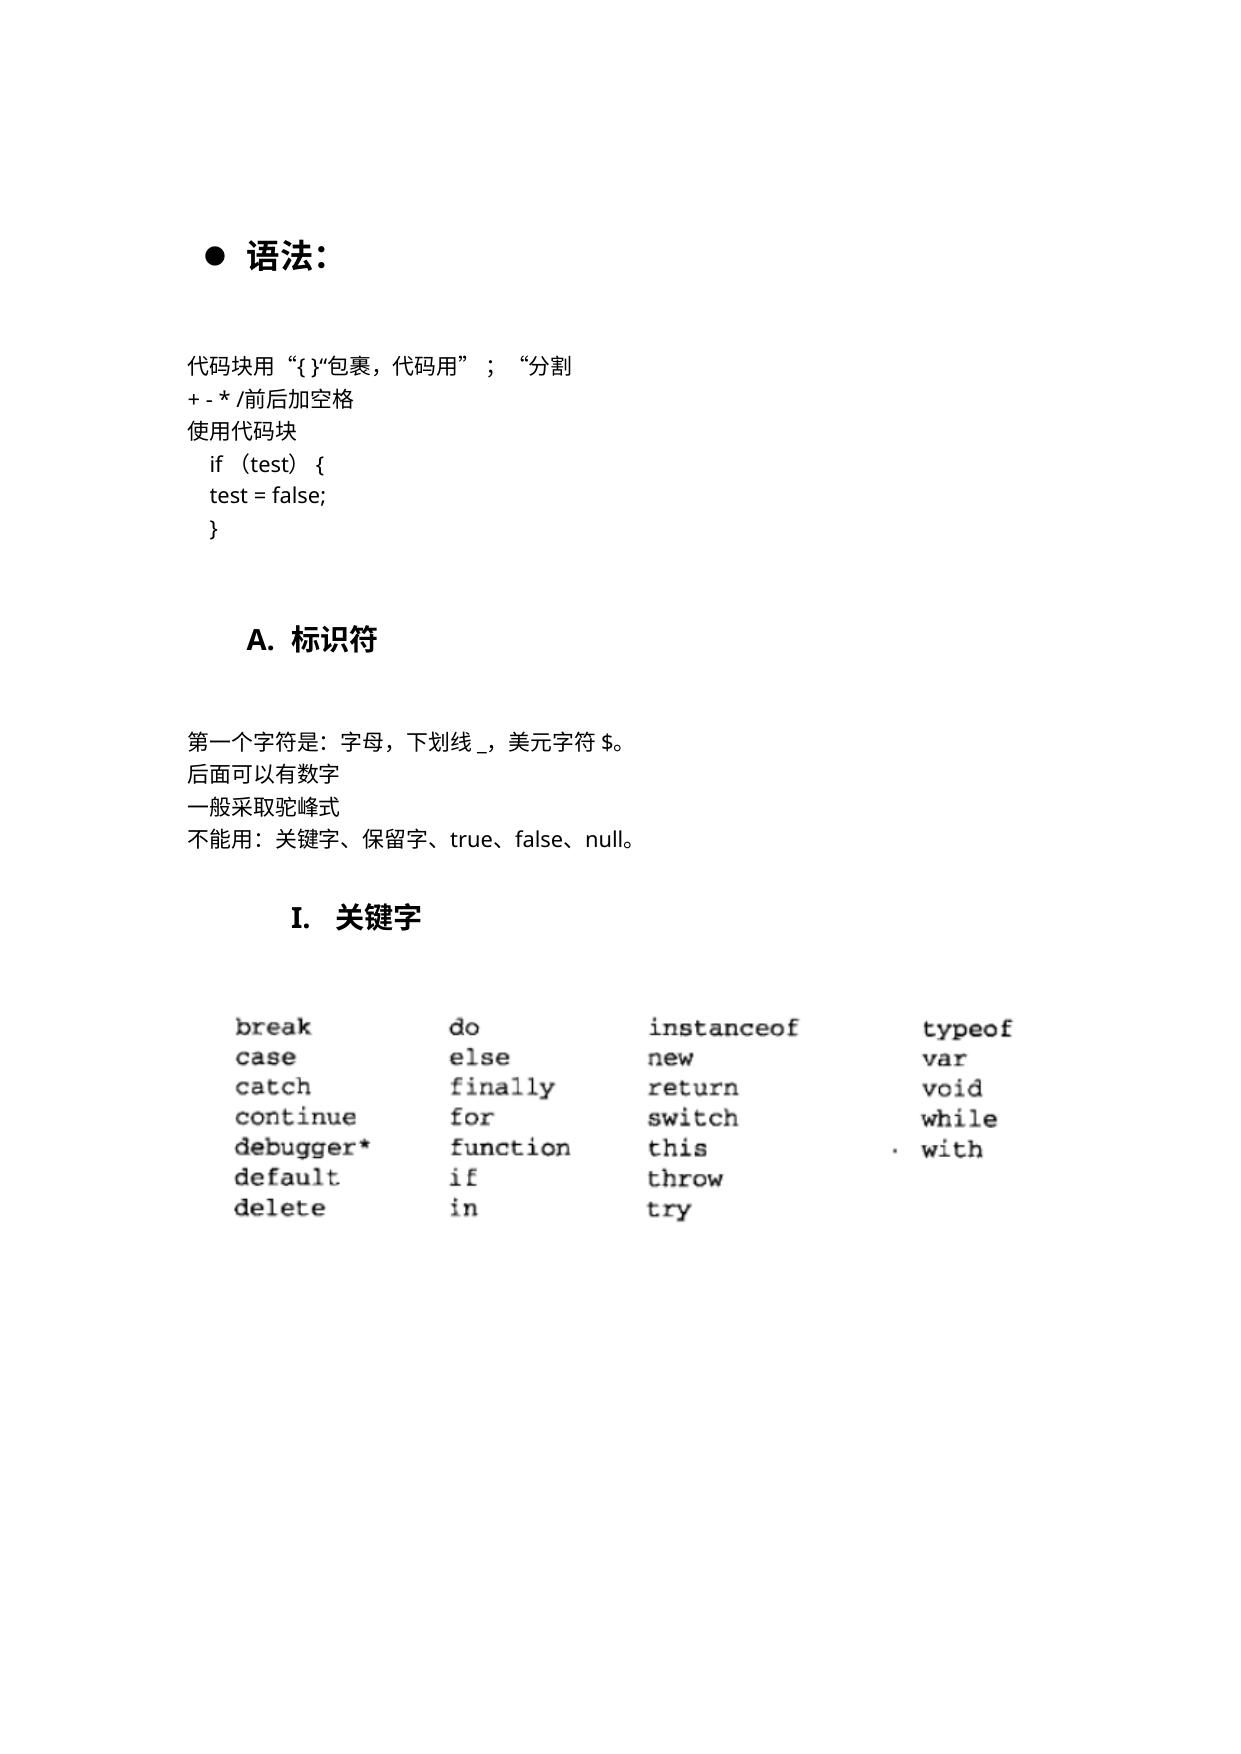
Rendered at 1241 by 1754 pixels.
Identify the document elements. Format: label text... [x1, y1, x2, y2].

subtitle 语法： [202, 222, 1053, 287]
text 后面可以有数字 [187, 757, 1053, 789]
text 第一个字符是：字母，下划线 _，美元字符 $。 [187, 724, 1053, 757]
text 一般采取驼峰式 [187, 789, 1053, 822]
text + - * /前后加空格 [187, 381, 1053, 414]
text } [209, 511, 1053, 544]
picture [187, 1002, 1053, 1254]
text if （test） { [209, 446, 1053, 479]
subtitle 标识符 [246, 605, 1053, 670]
text 代码块用“{ }“包裹，代码用” ；“分割 [187, 349, 1053, 381]
text test = false; [209, 479, 1053, 511]
subtitle 关键字 [291, 883, 1053, 948]
text 使用代码块 [187, 414, 1053, 446]
text 不能用：关键字、保留字、true、false、null。 [187, 822, 1053, 854]
